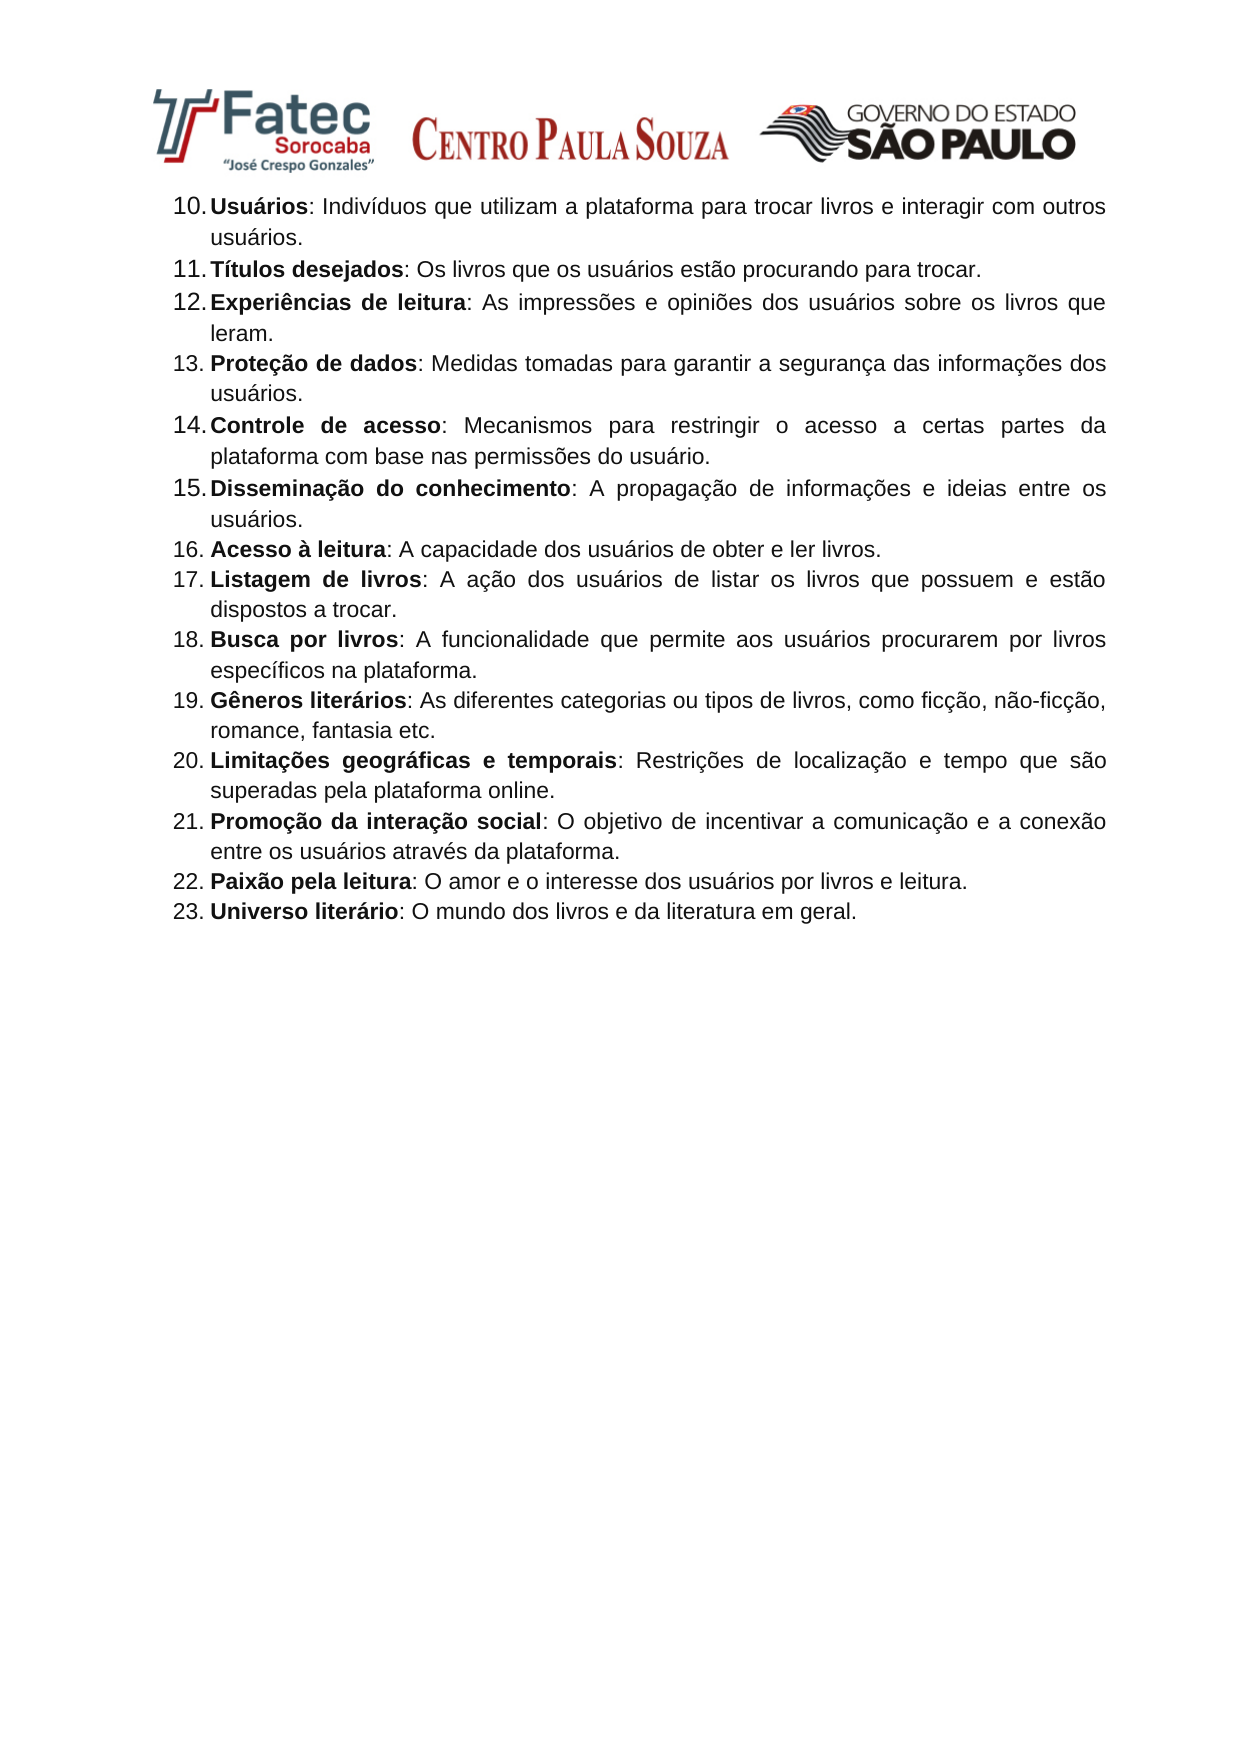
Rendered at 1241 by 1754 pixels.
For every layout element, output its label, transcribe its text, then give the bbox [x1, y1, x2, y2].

list Universo literário: O mundo dos livros e da literatura em geral. [173, 898, 1107, 924]
list Proteção de dados: Medidas tomadas para garantir a segurança das informações dos usuários. [173, 350, 1107, 406]
list Acesso à leitura: A capacidade dos usuários de obter e ler livros. [173, 536, 1107, 562]
list Disseminação do conhecimento: A propagação de informações e ideias entre os usuários. [173, 473, 1107, 532]
list Controle de acesso: Mecanismos para restringir o acesso a certas partes da plataforma com base nas permissões do usuário. [173, 410, 1107, 469]
list Promoção da interação social: O objetivo de incentivar a comunicação e a conexão entre os usuários através da plataforma. [173, 808, 1107, 864]
list Gêneros literários: As diferentes categorias ou tipos de livros, como ficção, não-ficção, romance, fantasia etc. [173, 687, 1107, 743]
list Limitações geográficas e temporais: Restrições de localização e tempo que são superadas pela plataforma online. [173, 747, 1107, 804]
list Listagem de livros: A ação dos usuários de listar os livros que possuem e estão dispostos a trocar. [173, 566, 1107, 622]
picture [135, 73, 1079, 191]
list Busca por livros: A funcionalidade que permite aos usuários procurarem por livros específicos na plataforma. [173, 626, 1107, 683]
list Experiências de leitura: As impressões e opiniões dos usuários sobre os livros que leram. [173, 287, 1107, 346]
list Títulos desejados: Os livros que os usuários estão procurando para trocar. [173, 254, 1107, 283]
list Paixão pela leitura: O amor e o interesse dos usuários por livros e leitura. [173, 868, 1107, 894]
list Usuários: Indivíduos que utilizam a plataforma para trocar livros e interagir com outros usuários. [173, 191, 1107, 250]
